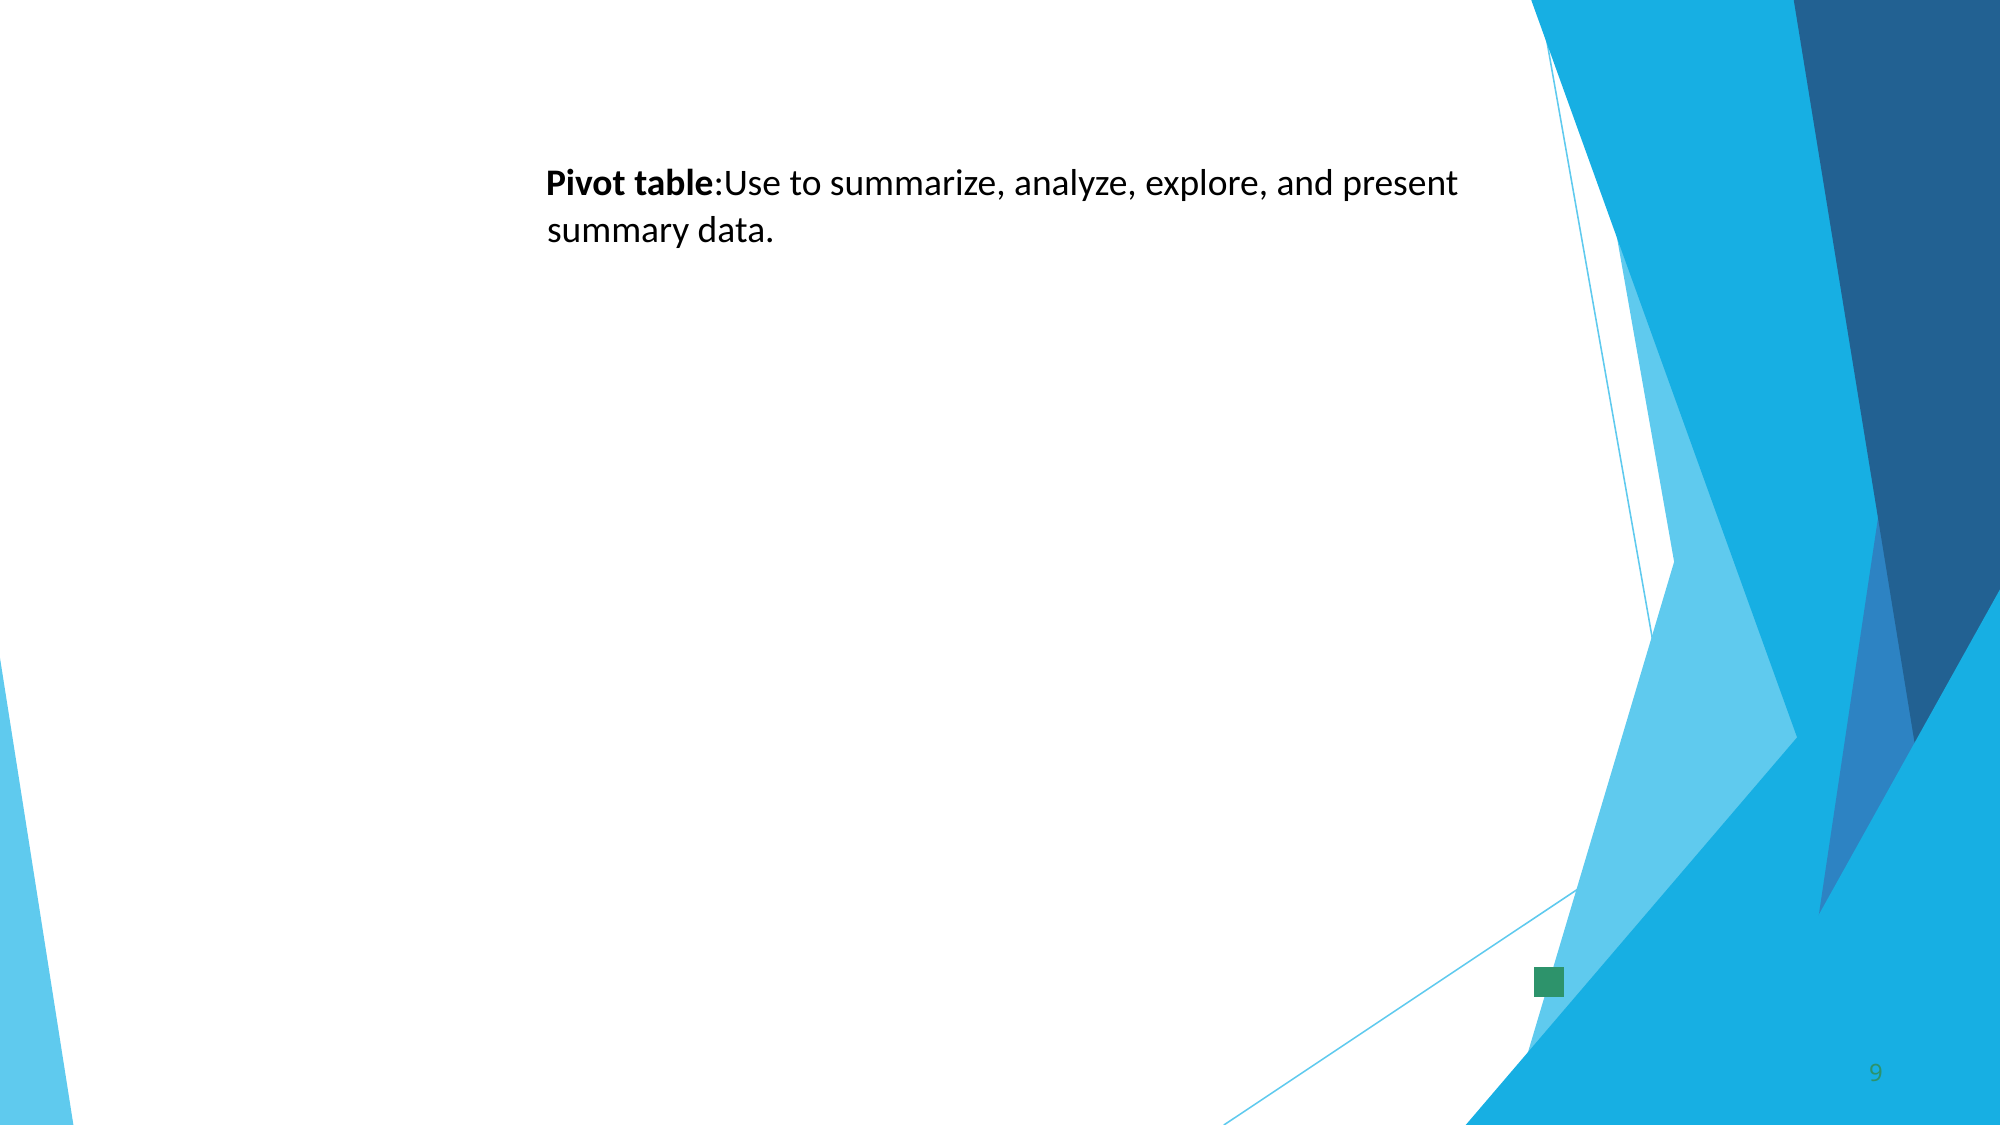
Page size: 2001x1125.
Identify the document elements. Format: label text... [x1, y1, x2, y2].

text Pivot table:Use to summarize, analyze, explore, and present summary data. [546, 159, 1588, 252]
